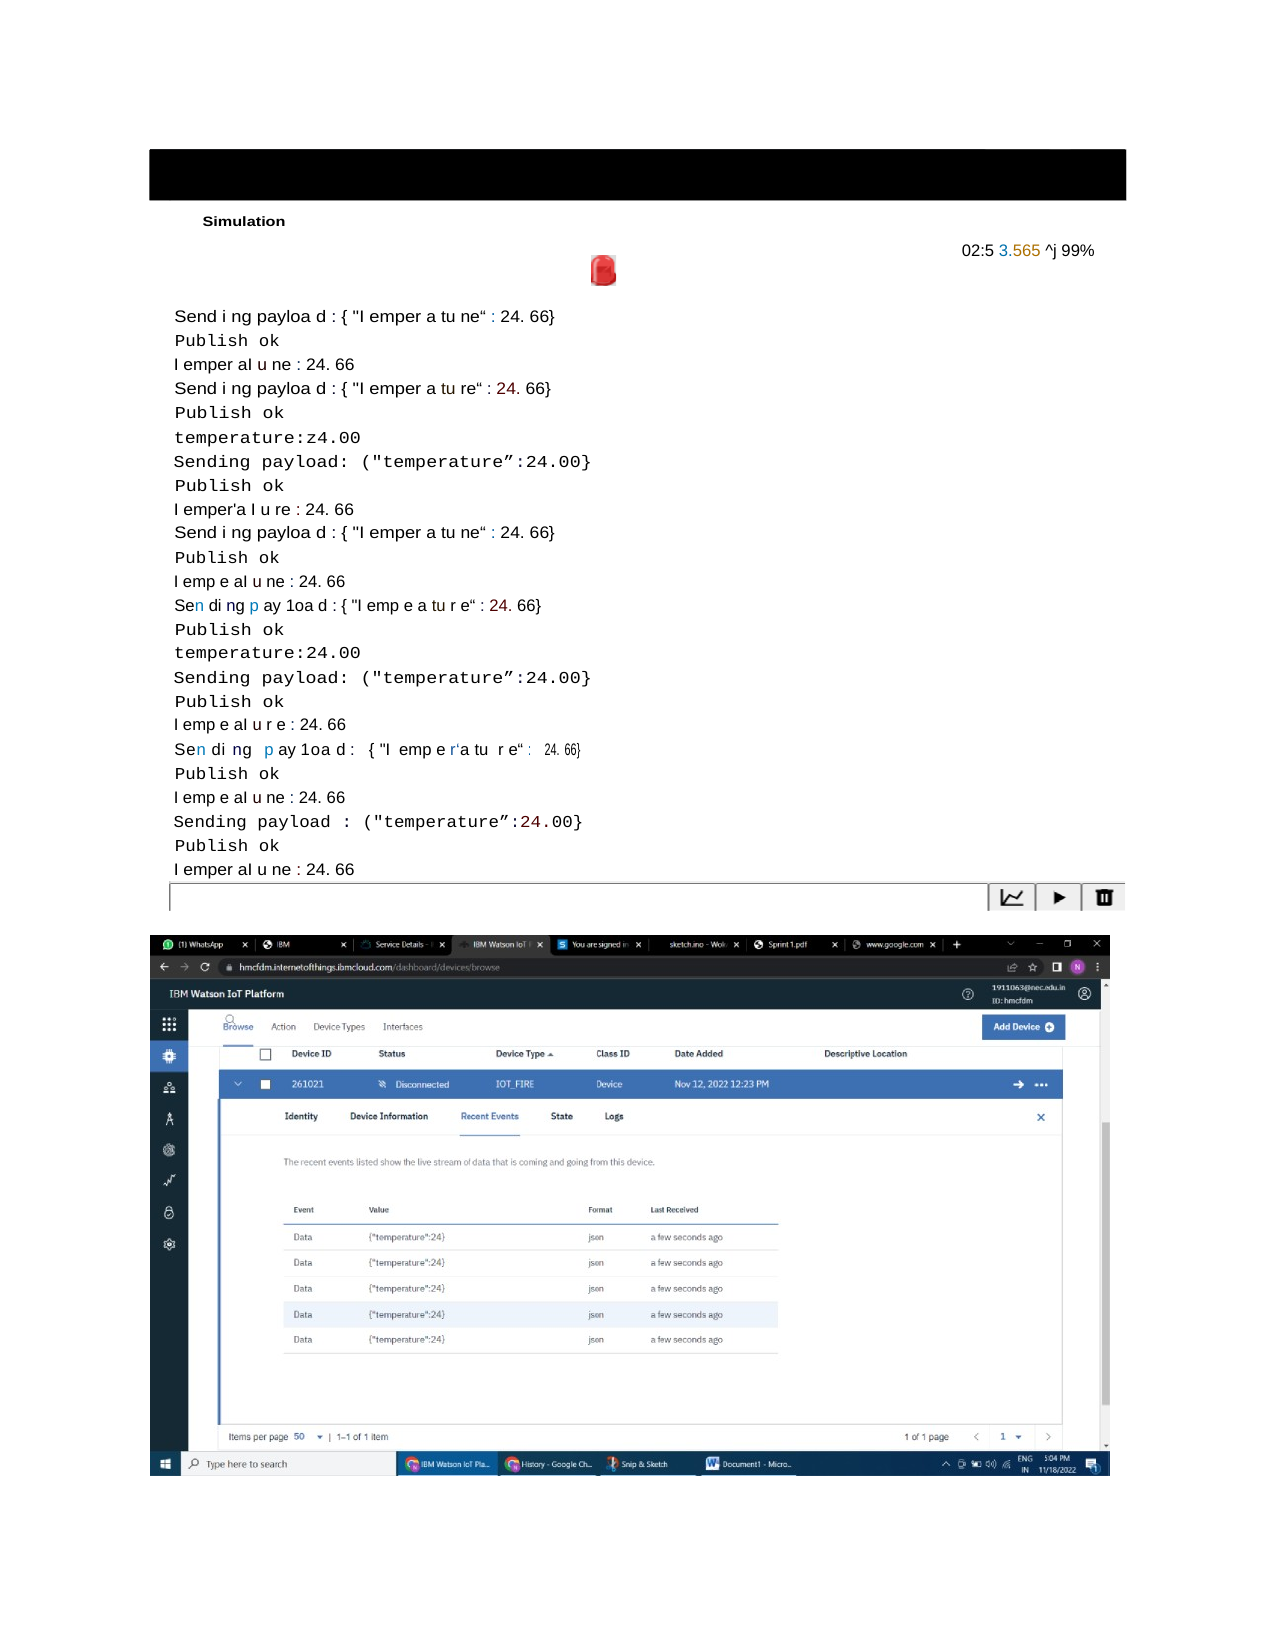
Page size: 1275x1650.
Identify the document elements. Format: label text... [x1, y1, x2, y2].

text Sen di ng p ay 1oa d : { "I emp e r‘a tu r e“ : 24. 66} [174, 739, 1148, 758]
text I emper'a I u re : 24. 66 [173, 501, 1148, 519]
text I emp e aI u ne : 24. 66 [173, 788, 1148, 807]
text I emp e aI u ne : 24. 66 [173, 572, 1148, 591]
text I emp e aI u r e : 24. 66 [173, 717, 1148, 734]
text I emper aI u ne : 24. 66 [173, 355, 1148, 374]
text Sen di ng p ay 1oa d : { "I emp e a tu r e“ : 24. 66} [174, 596, 1148, 615]
text Sending payload: ("temperature”:24.00} Publish ok [173, 669, 606, 712]
text I emper aI u ne : 24. 66 [173, 861, 1148, 878]
text Sending payload: ("temperature”:24.00} Publish ok [173, 454, 606, 496]
text Send i ng payloa d : { "I emper a tu re“ : 24. 66} [174, 379, 1148, 398]
text Send i ng payloa d : { "I emper a tu ne“ : 24. 66} [174, 307, 1148, 326]
text Send i ng payloa d : { "I emper a tu ne“ : 24. 66} [174, 523, 1148, 542]
picture [591, 255, 617, 286]
text 02:5 3.565 ^j 99% [962, 241, 1148, 260]
text Publish ok [174, 333, 1148, 352]
text Publish ok temperature:24.00 [174, 621, 428, 664]
picture [169, 881, 1125, 911]
text Publish ok [174, 549, 1148, 568]
picture [150, 935, 1110, 1476]
text Sending payload : ("temperature”:24.00} Publish ok [173, 813, 606, 856]
text Publish ok [174, 766, 1148, 784]
text Simulation [202, 213, 620, 229]
text Publish ok temperature:z4.00 [174, 405, 428, 448]
